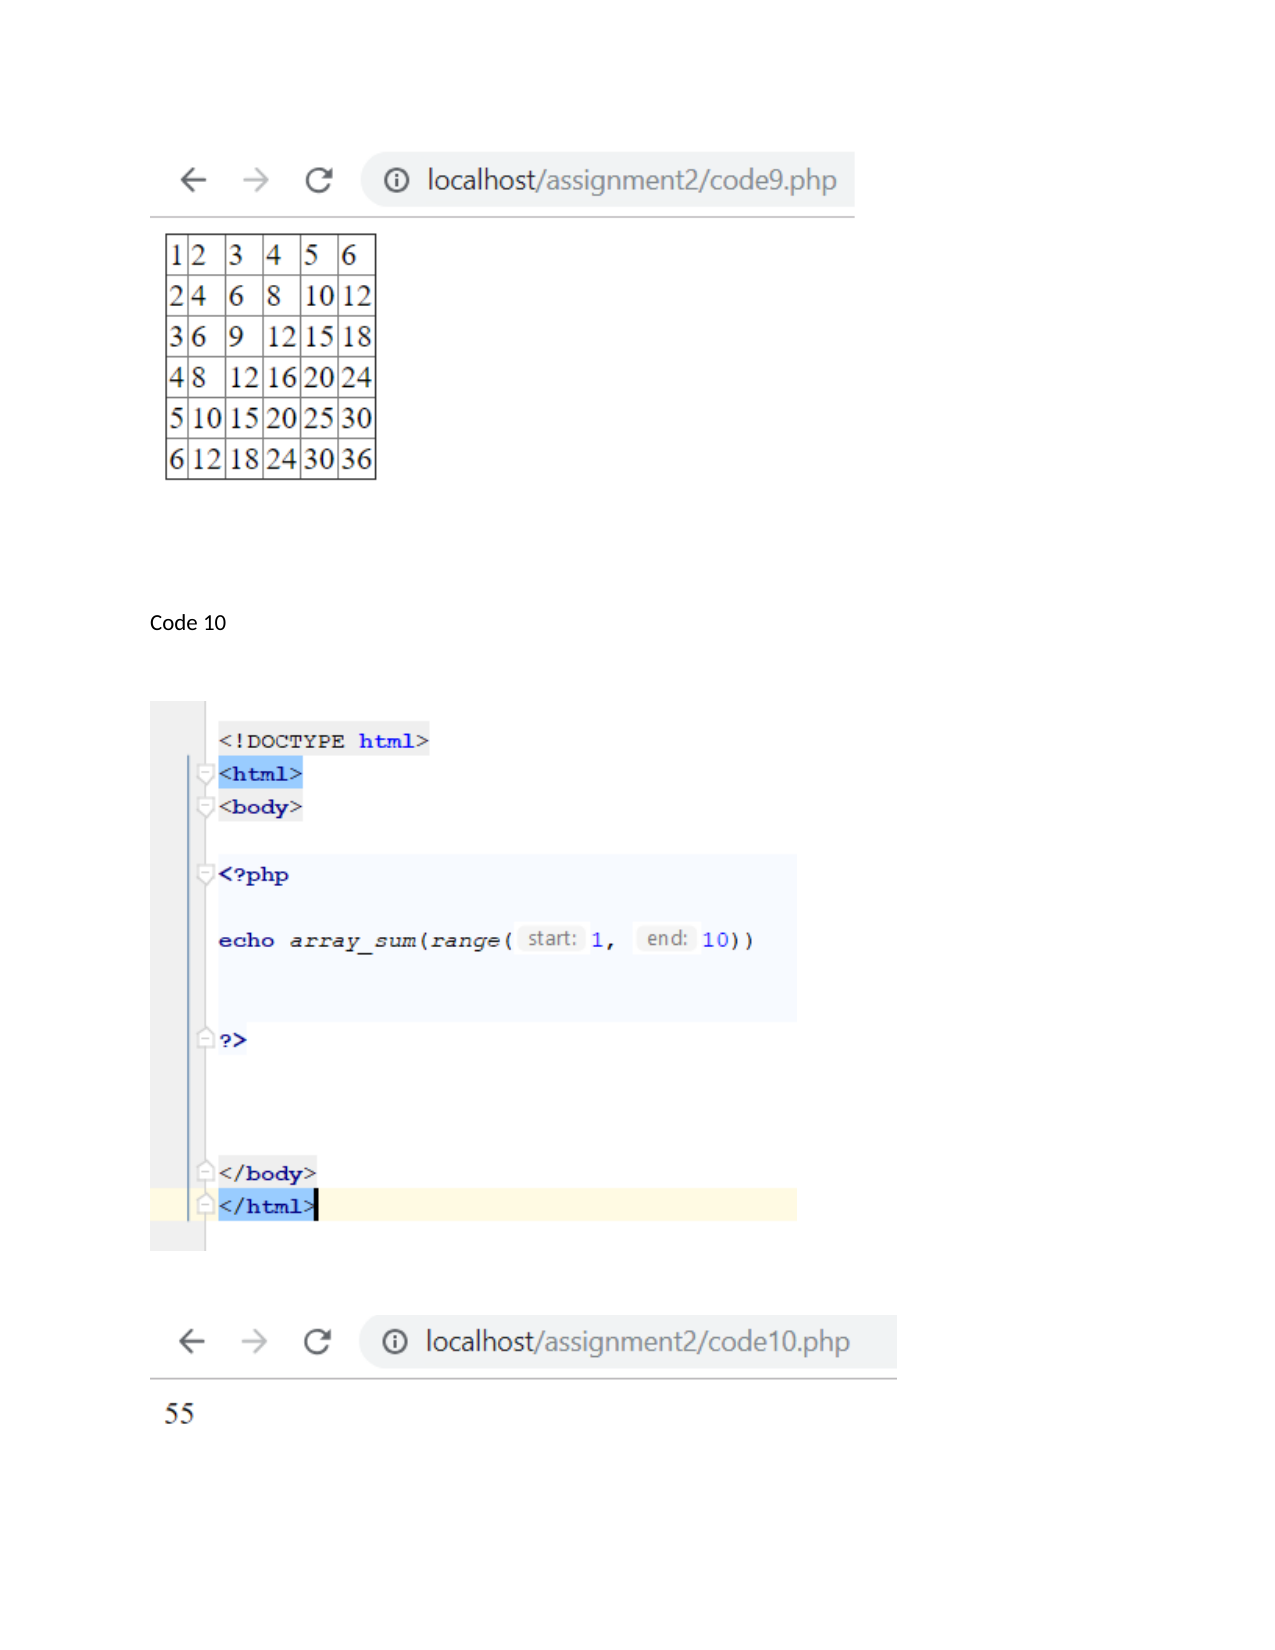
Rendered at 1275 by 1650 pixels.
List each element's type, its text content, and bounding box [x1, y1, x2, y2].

picture [150, 701, 797, 1251]
picture [150, 150, 855, 543]
text Code 10 [150, 608, 1125, 636]
picture [150, 1315, 897, 1465]
